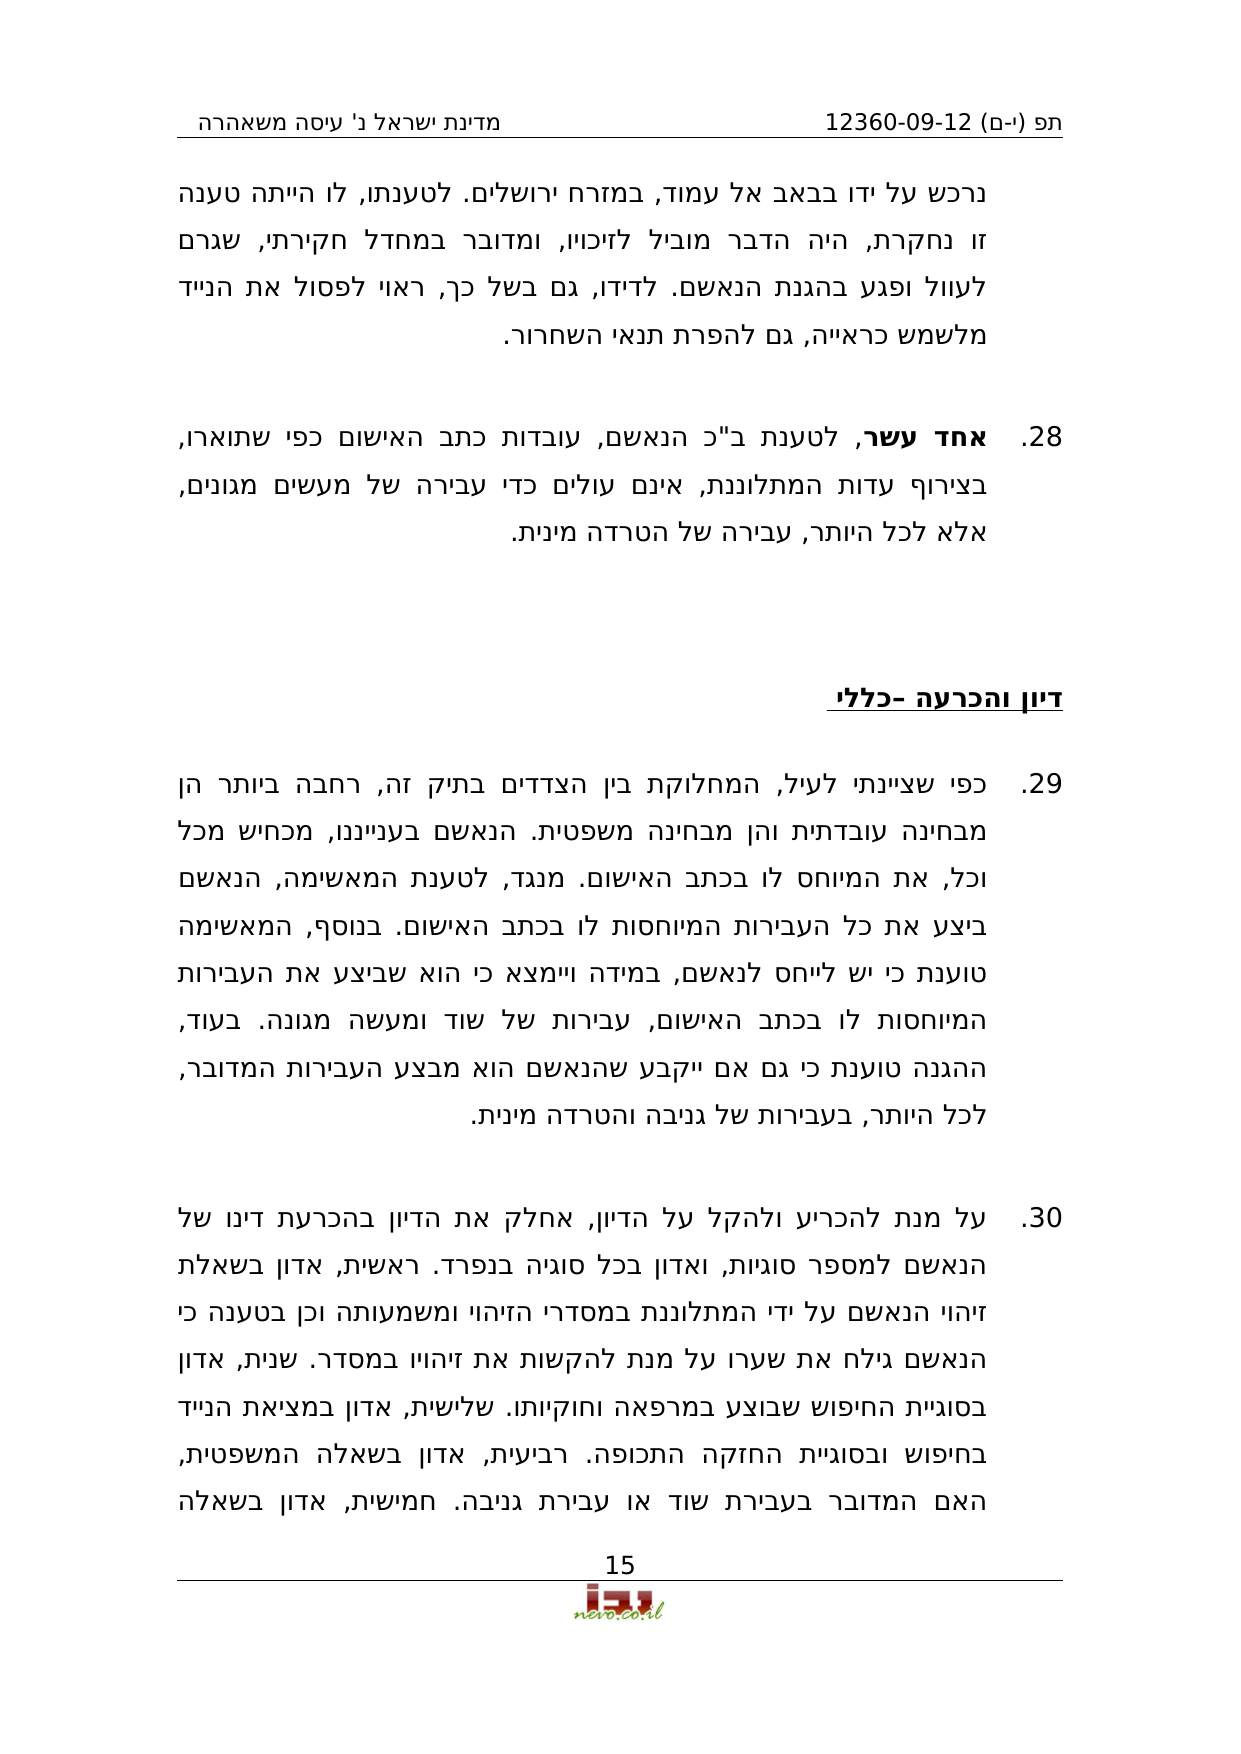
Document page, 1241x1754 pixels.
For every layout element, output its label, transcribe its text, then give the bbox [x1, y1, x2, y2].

text דיון והכרעה –כללי [177, 683, 1063, 714]
text 28. אחד עשר, לטענת ב"כ הנאשם, עובדות כתב האישום כפי שתוארו, בצירוף עדות המתלוננת, אינם עולים כדי עבירה של מעשים מגונים, אלא לכל היותר, עבירה של הטרדה מינית. [177, 422, 1063, 548]
text 29. כפי שציינתי לעיל, המחלוקת בין הצדדים בתיק זה, רחבה ביותר הן מבחינה עובדתית והן מבחינה משפטית. הנאשם בענייננו, מכחיש מכל וכל, את המיוחס לו בכתב האישום. מנגד, לטענת המאשימה, הנאשם ביצע את כל העבירות המיוחסות לו בכתב האישום. בנוסף, המאשימה טוענת כי יש לייחס לנאשם, במידה ויימצא כי הוא שביצע את העבירות המיוחסות לו בכתב האישום, עבירות של שוד ומעשה מגונה. בעוד, ההגנה טוענת כי גם אם ייקבע שהנאשם הוא מבצע העבירות המדובר, לכל היותר, בעבירות של גניבה והטרדה מינית. [177, 768, 1063, 1131]
picture [574, 1583, 666, 1621]
